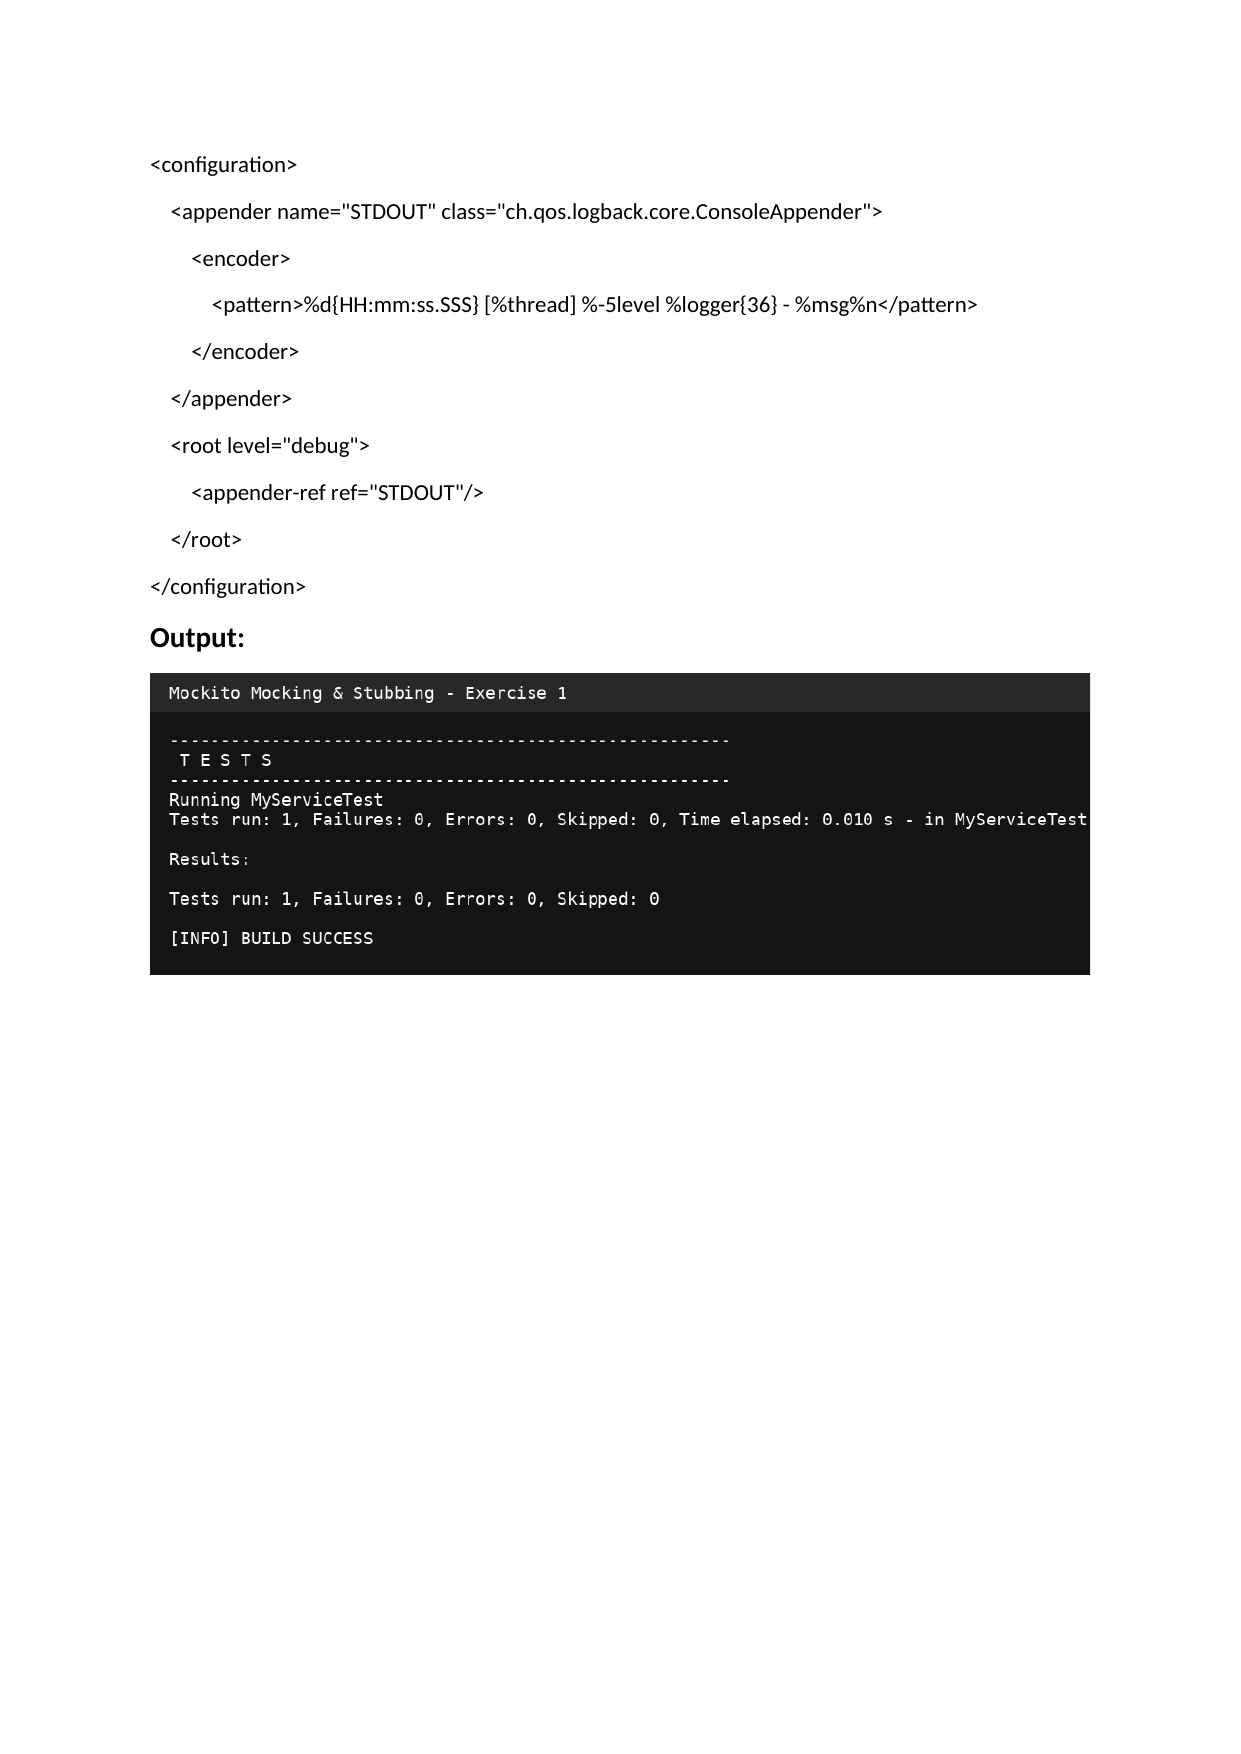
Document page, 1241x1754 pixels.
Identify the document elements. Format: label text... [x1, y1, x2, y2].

text <pattern>%d{HH:mm:ss.SSS} [%thread] %-5level %logger{36} - %msg%n</pattern> [150, 291, 1090, 319]
text </configuration> [150, 572, 1090, 600]
picture [150, 673, 1091, 975]
text <configuration> [150, 150, 1090, 178]
text </encoder> [150, 337, 1090, 366]
text </root> [150, 525, 1090, 553]
text </appender> [150, 384, 1090, 412]
text <appender name="STDOUT" class="ch.qos.logback.core.ConsoleAppender"> [150, 197, 1090, 225]
text <encoder> [150, 244, 1090, 272]
text <root level="debug"> [150, 431, 1090, 459]
text Output: [150, 619, 1090, 654]
text <appender-ref ref="STDOUT"/> [150, 478, 1090, 506]
